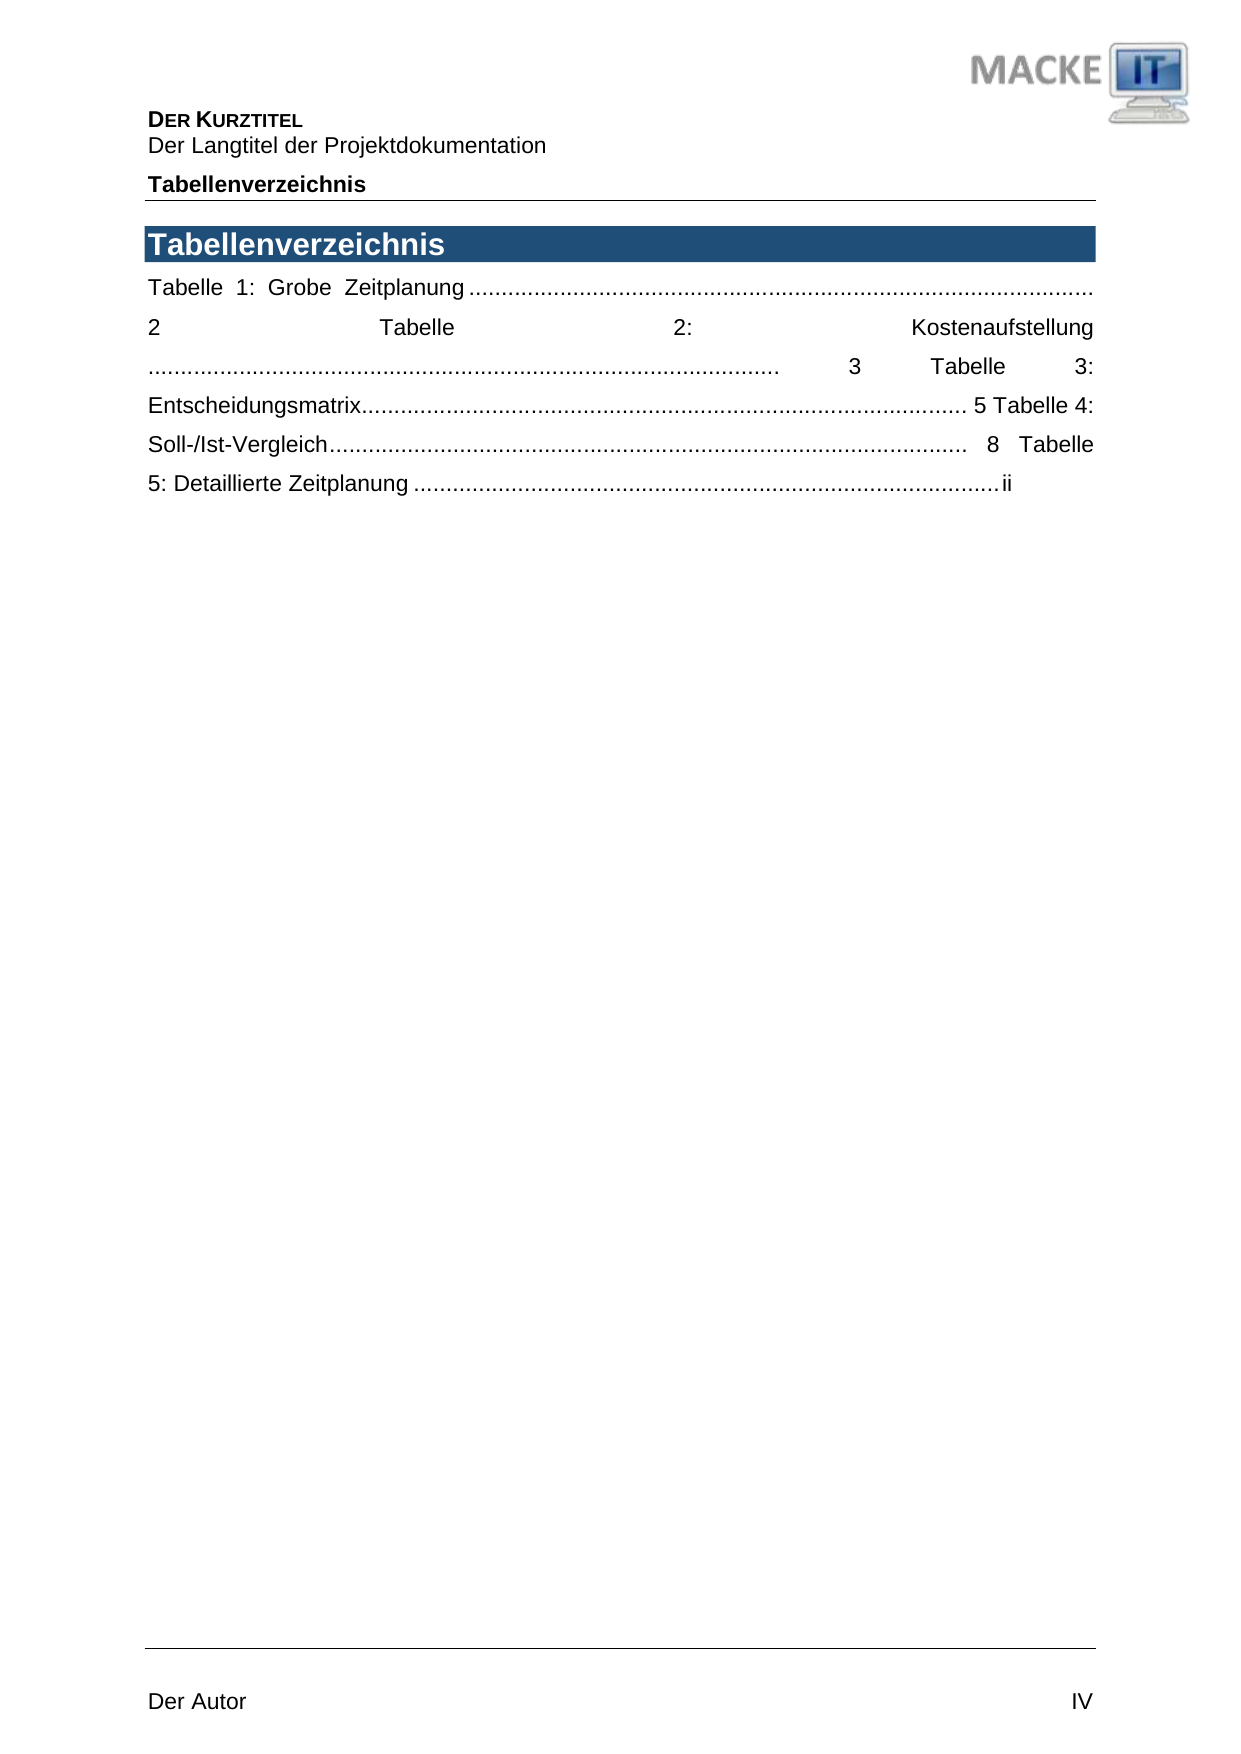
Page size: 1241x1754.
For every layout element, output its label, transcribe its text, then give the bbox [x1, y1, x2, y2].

text Der Langtitel der Projektdokumentation [148, 132, 1154, 159]
text DER KURZTITEL [148, 106, 1154, 132]
text Tabelle 1: Grobe Zeitplanung................................................................................................ 2 Tabelle 2: Kostenaufstellung ................................................................................................. 3 Tabelle 3: Entscheidungsmatrix............................................................................................. 5 Tabelle 4: Soll-/Ist-Vergleich.................................................................................................. 8 Tabelle 5: Detaillierte Zeitplanung..........................................................................................ii [148, 274, 1094, 496]
text Der Autor IV [148, 1688, 1154, 1715]
text Tabellenverzeichnis [148, 171, 1154, 197]
picture [959, 29, 1197, 131]
text Tabellenverzeichnis [148, 226, 1154, 262]
